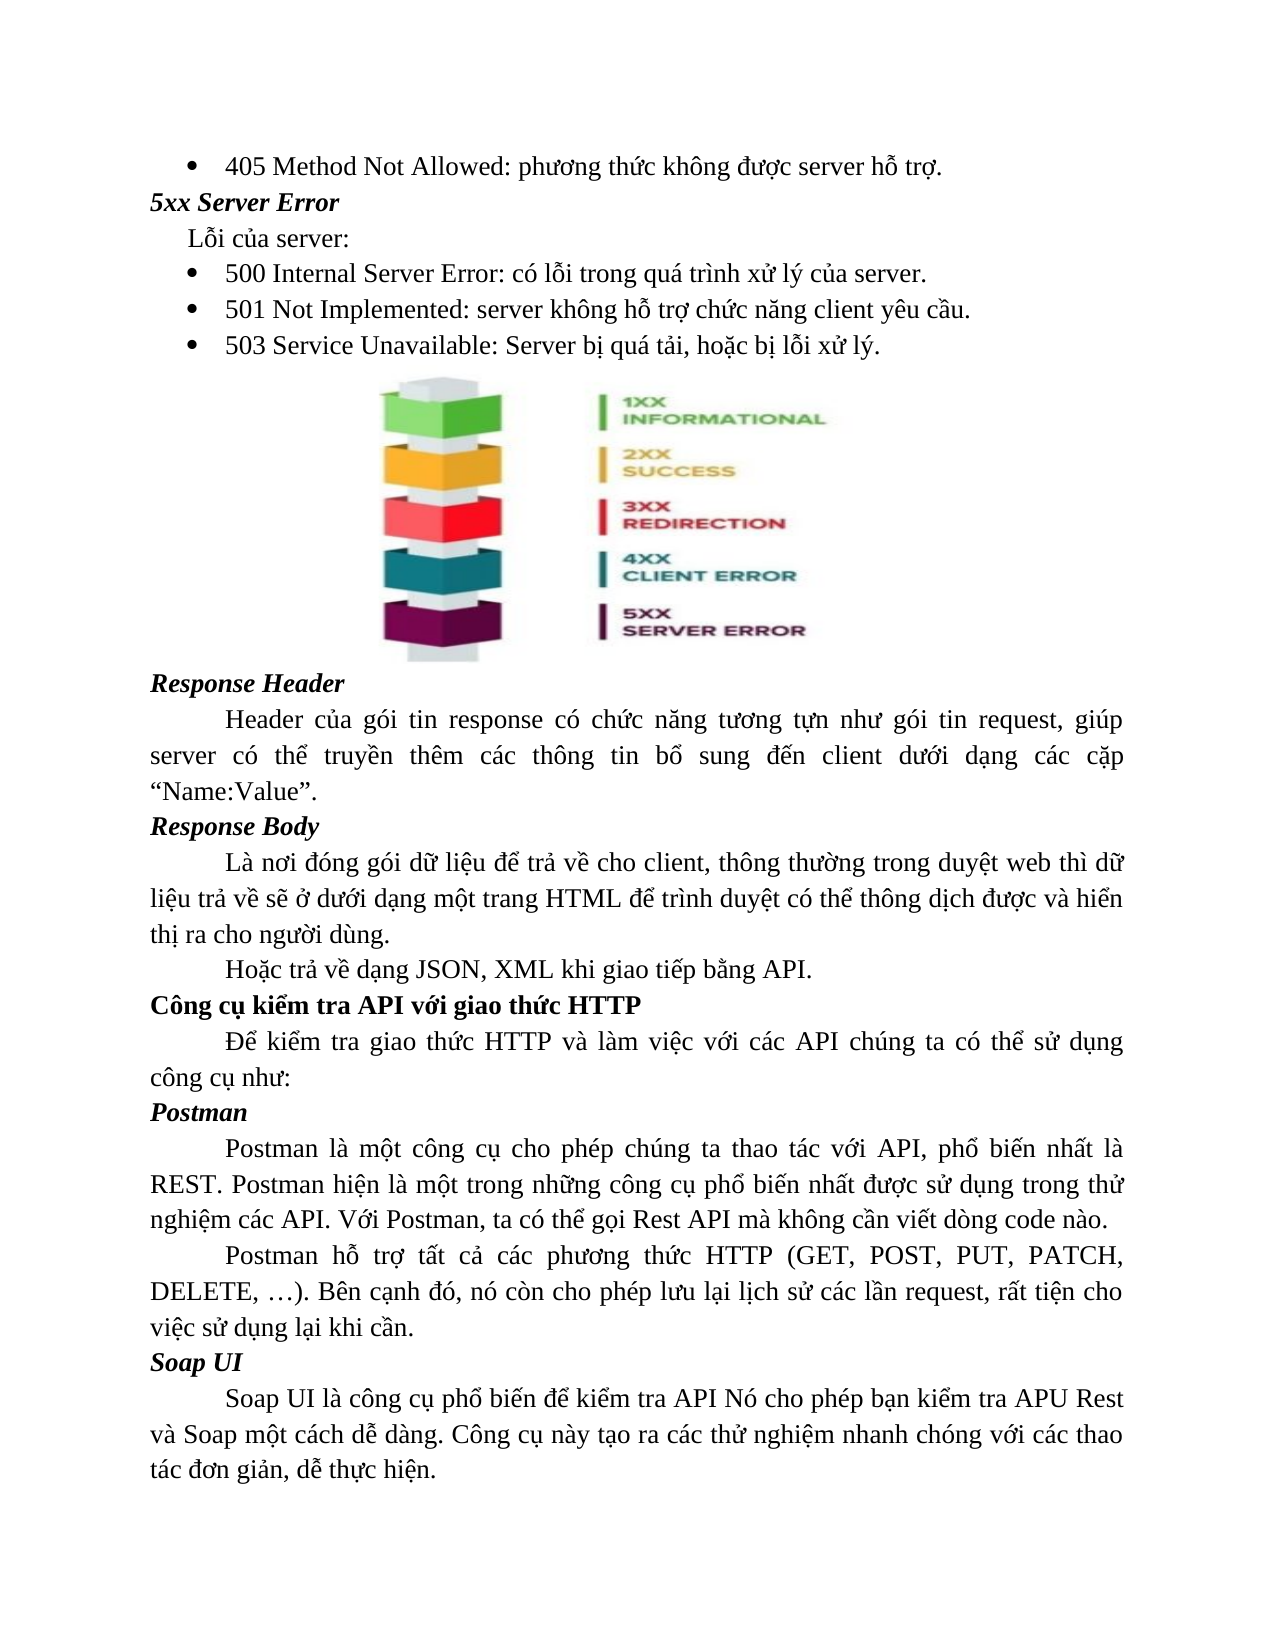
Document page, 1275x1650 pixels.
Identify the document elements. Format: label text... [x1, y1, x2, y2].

list 503 Service Unavailable: Server bị quá tải, hoặc bị lỗi xử lý. [187, 329, 1125, 361]
text Header của gói tin response có chức năng tương tựn như gói tin request, giúp server có thể truyền thêm các thông tin bổ sung đến client dưới dạng các cặp “Name:Value”. [150, 703, 1125, 806]
text Soap UI là công cụ phổ biến để kiểm tra API Nó cho phép bạn kiểm tra APU Rest và Soap một cách dễ dàng. Công cụ này tạo ra các thử nghiệm nhanh chóng với các thao tác đơn giản, dễ thực hiện. [150, 1382, 1125, 1485]
text 5xx Server Error [150, 186, 1125, 217]
list 501 Not Implemented: server không hỗ trợ chức năng client yêu cầu. [187, 293, 1125, 324]
list 405 Method Not Allowed: phương thức không được server hỗ trợ. [187, 150, 1125, 181]
text Để kiểm tra giao thức HTTP và làm việc với các API chúng ta có thể sử dụng công cụ như: [150, 1025, 1125, 1092]
text Công cụ kiểm tra API với giao thức HTTP [150, 989, 1125, 1020]
text Response Header [150, 668, 1125, 699]
text Postman hỗ trợ tất cả các phương thức HTTP (GET, POST, PUT, PATCH, DELETE, …). Bên cạnh đó, nó còn cho phép lưu lại lịch sử các lần request, rất tiện cho việc sử dụng lại khi cần. [150, 1239, 1125, 1342]
picture [378, 365, 897, 664]
text Lỗi của server: [150, 222, 1125, 253]
text Là nơi đóng gói dữ liệu để trả về cho client, thông thường trong duyệt web thì dữ liệu trả về sẽ ở dưới dạng một trang HTML để trình duyệt có thể thông dịch được và hiển thị ra cho người dùng. [150, 846, 1125, 949]
text Postman là một công cụ cho phép chúng ta thao tác với API, phổ biến nhất là REST. Postman hiện là một trong những công cụ phổ biến nhất được sử dụng trong thử nghiệm các API. Với Postman, ta có thể gọi Rest API mà không cần viết dòng code nào. [150, 1132, 1125, 1235]
text Soap UI [150, 1346, 1125, 1378]
list 500 Internal Server Error: có lỗi trong quá trình xử lý của server. [187, 257, 1125, 289]
text Response Body [150, 811, 1125, 842]
text Hoặc trả về dạng JSON, XML khi giao tiếp bằng API. [150, 953, 1125, 984]
text Postman [150, 1096, 1125, 1127]
